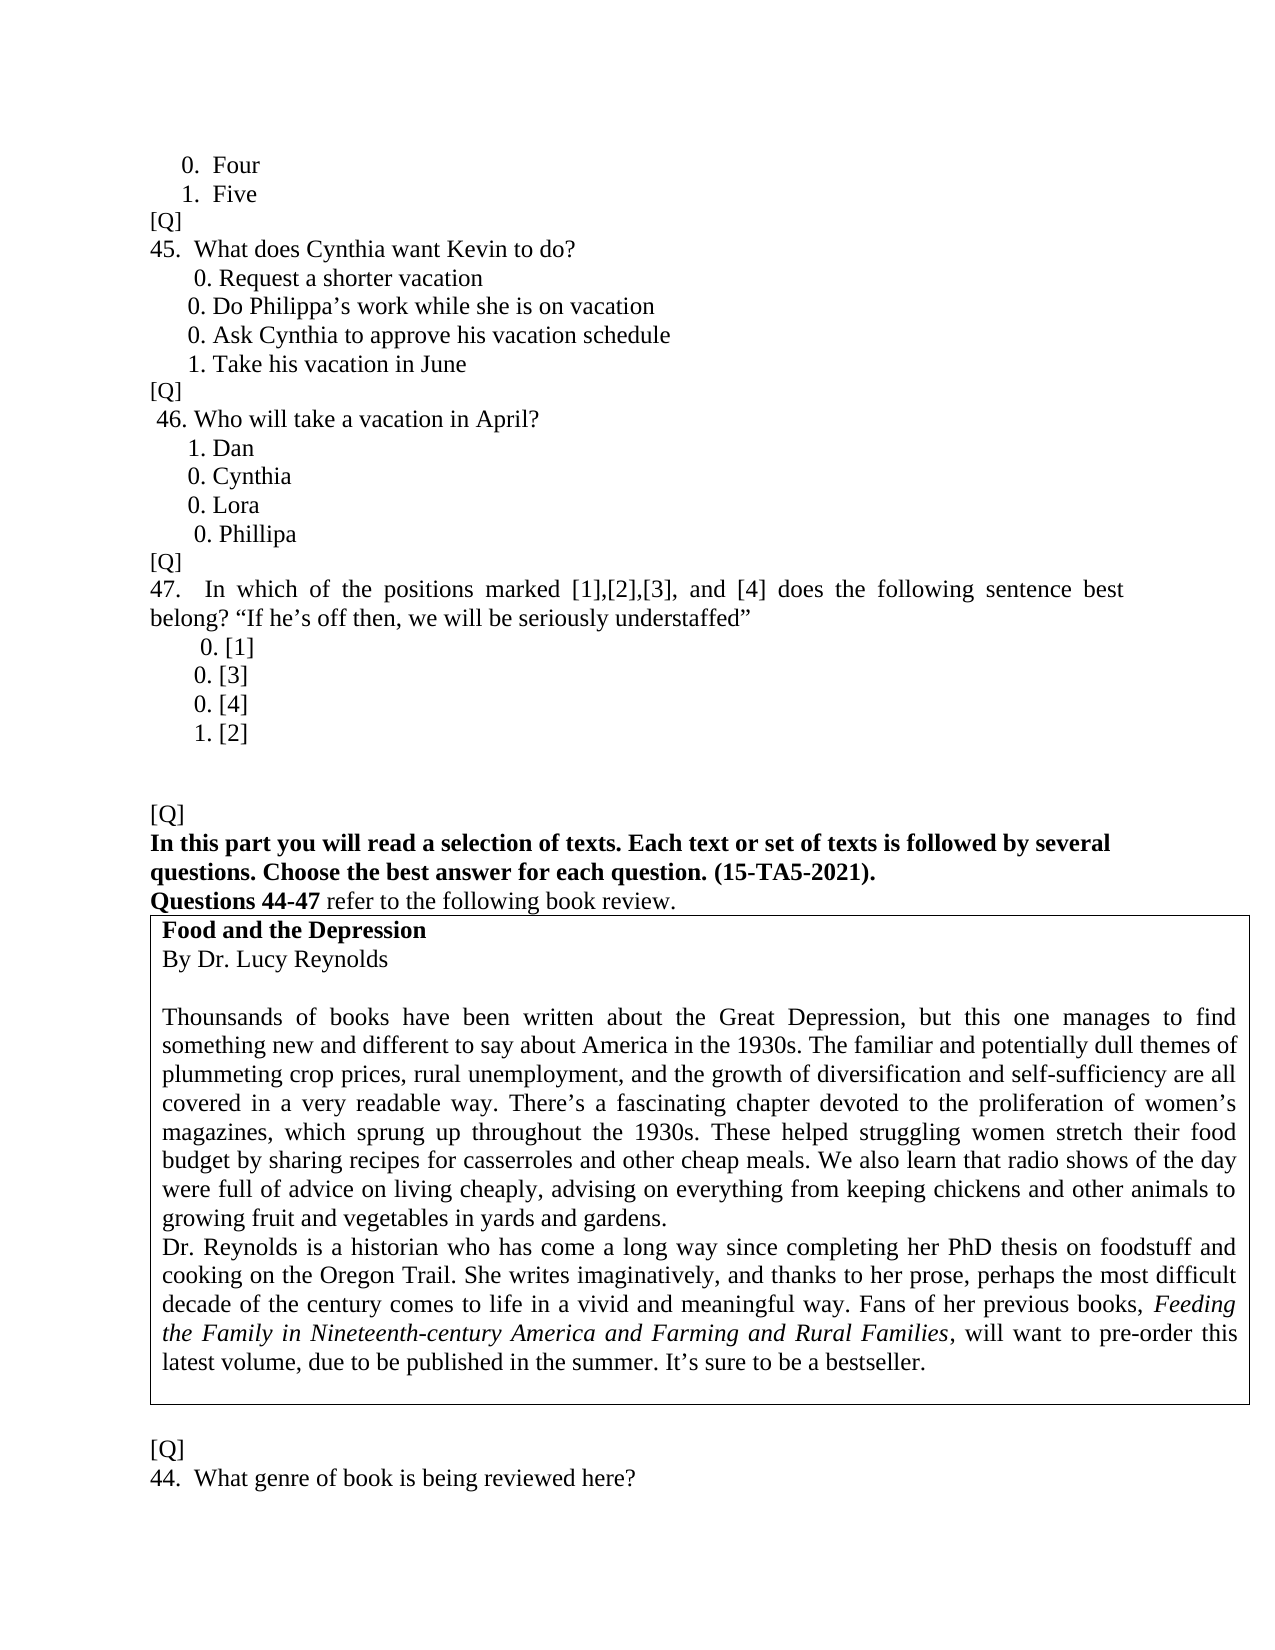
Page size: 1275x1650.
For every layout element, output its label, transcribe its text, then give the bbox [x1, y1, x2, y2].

list 1. [2] [150, 718, 1125, 747]
list 1. Take his vacation in June [150, 349, 1125, 378]
list 47. In which of the positions marked [1],[2],[3], and [4] does the following sentence best belong? “If he’s off then, we will be seriously understaffed” [150, 574, 1125, 632]
list 0. Cynthia [150, 461, 1125, 490]
list Questions 44-47 refer to the following book review. [150, 886, 1125, 914]
list [Q] [150, 548, 1125, 574]
list 1. Dan [150, 433, 1125, 461]
table_header Food and the Depression By Dr. Lucy Reynolds Thounsands of books have been written about the Great Depression, but this one manages to find something new and different to say about America in the 1930s. The familiar and potentially dull themes of plummeting crop prices, rural unemployment, and the growth of diversification and self-sufficiency are all covered in a very readable way. There’s a fascinating chapter devoted to the proliferation of women’s magazines, which sprung up throughout the 1930s. These helped struggling women stretch their food budget by sharing recipes for casserroles and other cheap meals. We also learn that radio shows of the day were full of advice on living cheaply, advising on everything from keeping chickens and other animals to growing fruit and vegetables in yards and gardens. Dr. Reynolds is a historian who has come a long way since completing her PhD thesis on foodstuff and cooking on the Oregon Trail. She writes imaginatively, and thanks to her prose, perhaps the most difficult decade of the century comes to life in a vivid and meaningful way. Fans of her previous books, Feeding the Family in Nineteenth-century America and Farming and Rural Families, will want to pre-order this latest volume, due to be published in the summer. It’s sure to be a bestseller. [151, 916, 1249, 1404]
list [Q] [150, 799, 1125, 828]
list 0. [1] [150, 632, 1125, 660]
list 0. Do Philippa’s work while she is on vacation [150, 291, 1125, 320]
list [Q] [150, 207, 1125, 234]
list [Q] [150, 1434, 1125, 1463]
list 0. Request a shorter vacation [150, 263, 1125, 291]
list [150, 150, 1125, 207]
list 44. What genre of book is being reviewed here? [150, 1463, 1125, 1492]
list 46. Who will take a vacation in April? [150, 404, 1125, 433]
list In this part you will read a selection of texts. Each text or set of texts is followed by several questions. Choose the best answer for each question. (15-TA5-2021). [150, 828, 1125, 886]
list 0. [3] [150, 660, 1125, 689]
list 0. [4] [150, 689, 1125, 718]
list 0. Lora [150, 490, 1125, 519]
list 0. Phillipa [150, 519, 1125, 548]
list 0. Ask Cynthia to approve his vacation schedule [150, 320, 1125, 349]
list 45. What does Cynthia want Kevin to do? [150, 234, 1125, 263]
list [Q] [150, 378, 1125, 404]
